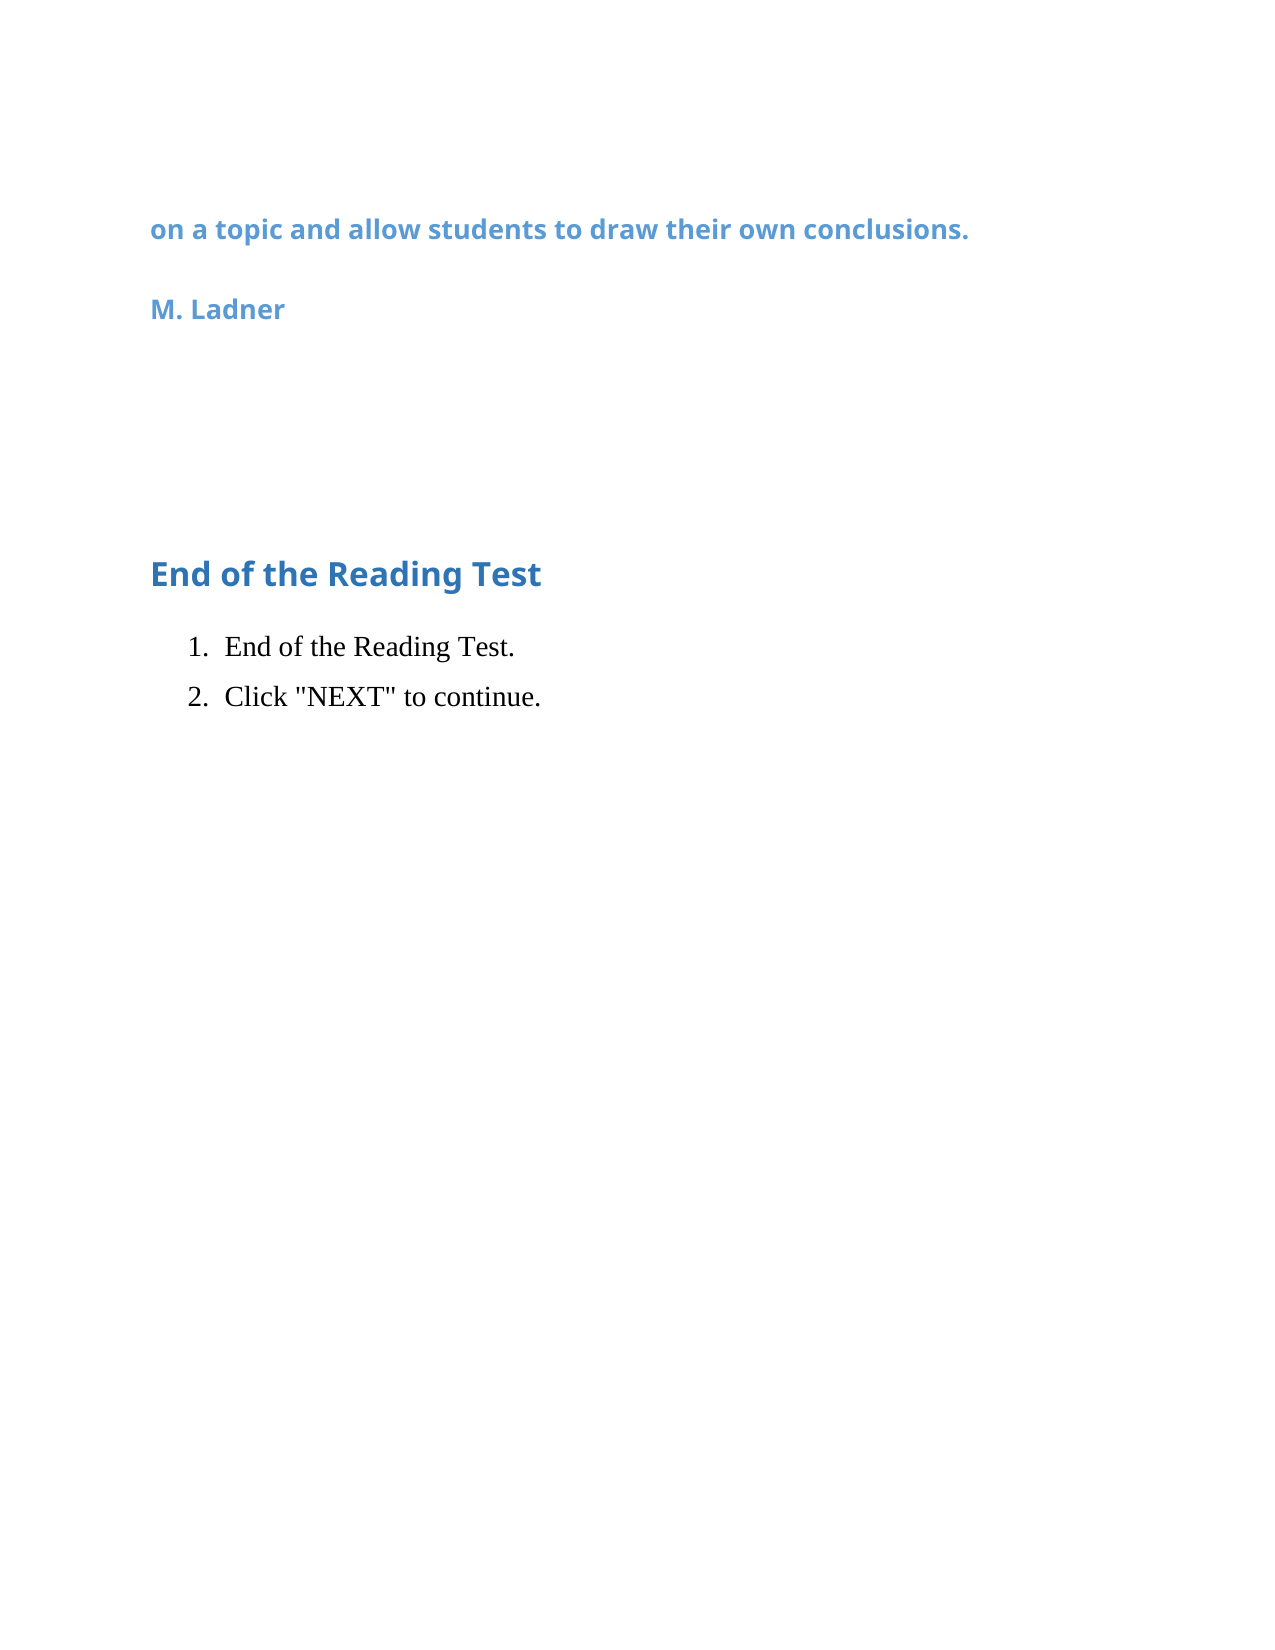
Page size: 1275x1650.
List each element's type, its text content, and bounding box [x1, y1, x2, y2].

subtitle End of the Reading Test [150, 551, 1125, 596]
list Click "NEXT" to continue. [187, 679, 1125, 713]
subtitle on a topic and allow students to draw their own conclusions. M. Ladner [150, 211, 1125, 327]
list End of the Reading Test. [187, 629, 1125, 662]
